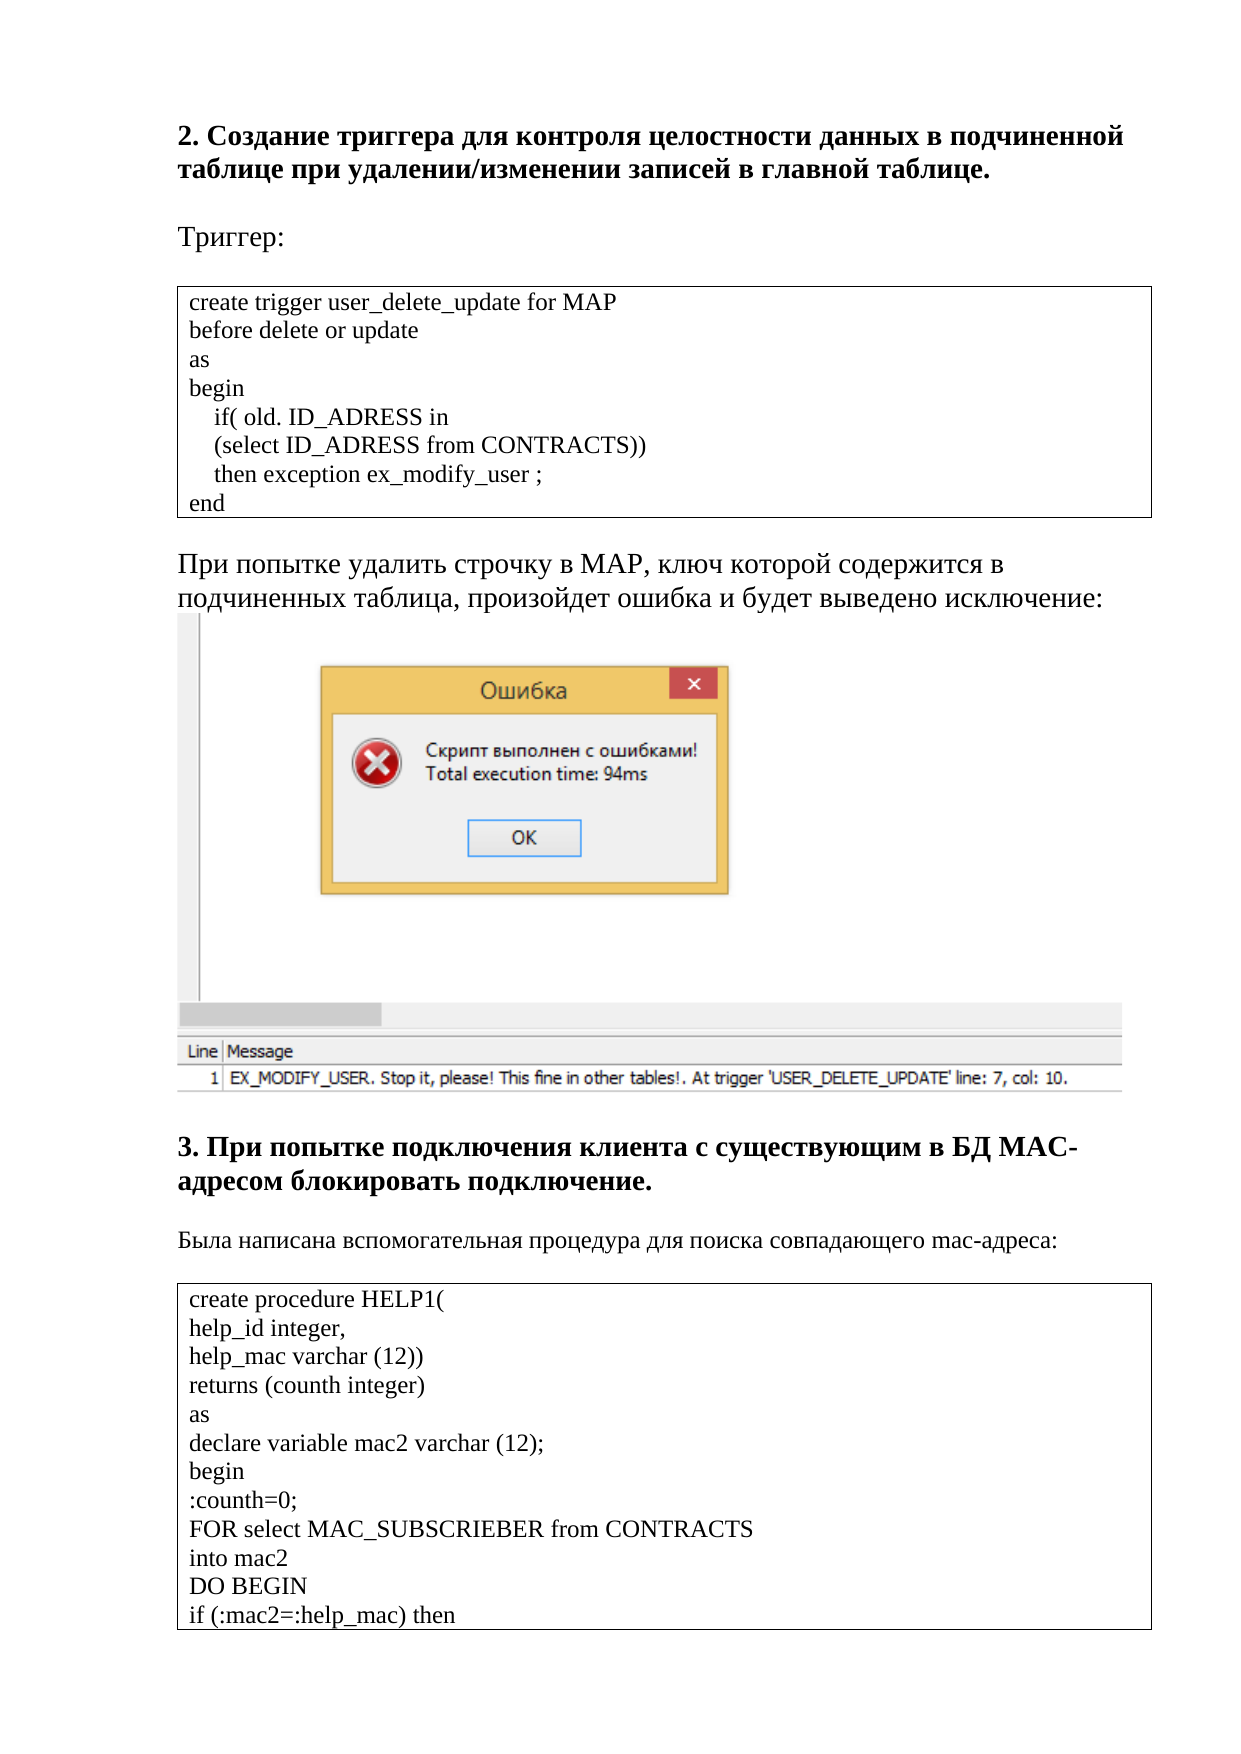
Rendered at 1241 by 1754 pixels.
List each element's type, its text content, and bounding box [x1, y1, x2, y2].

text Триггер: [177, 219, 1152, 252]
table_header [178, 1284, 1151, 1629]
text 3. При попытке подключения клиента с существующим в БД MAC-адресом блокировать подключение. [177, 1129, 1152, 1196]
table_header create trigger user_delete_update for MAP before delete or update as begin if( old. ID_ADRESS in (select ID_ADRESS from CONTRACTS)) then exception ex_modify_user ; end [178, 287, 1151, 517]
picture [177, 613, 1123, 1100]
text 2. Создание триггера для контроля целостности данных в подчиненной таблице при удалении/изменении записей в главной таблице. [177, 118, 1152, 185]
text Была написана вспомогательная процедура для поиска совпадающего mac-адреса: [177, 1225, 1152, 1254]
text При попытке удалить строчку в MAP, ключ которой содержится в подчиненных таблица, произойдет ошибка и будет выведено исключение: [177, 547, 1152, 614]
